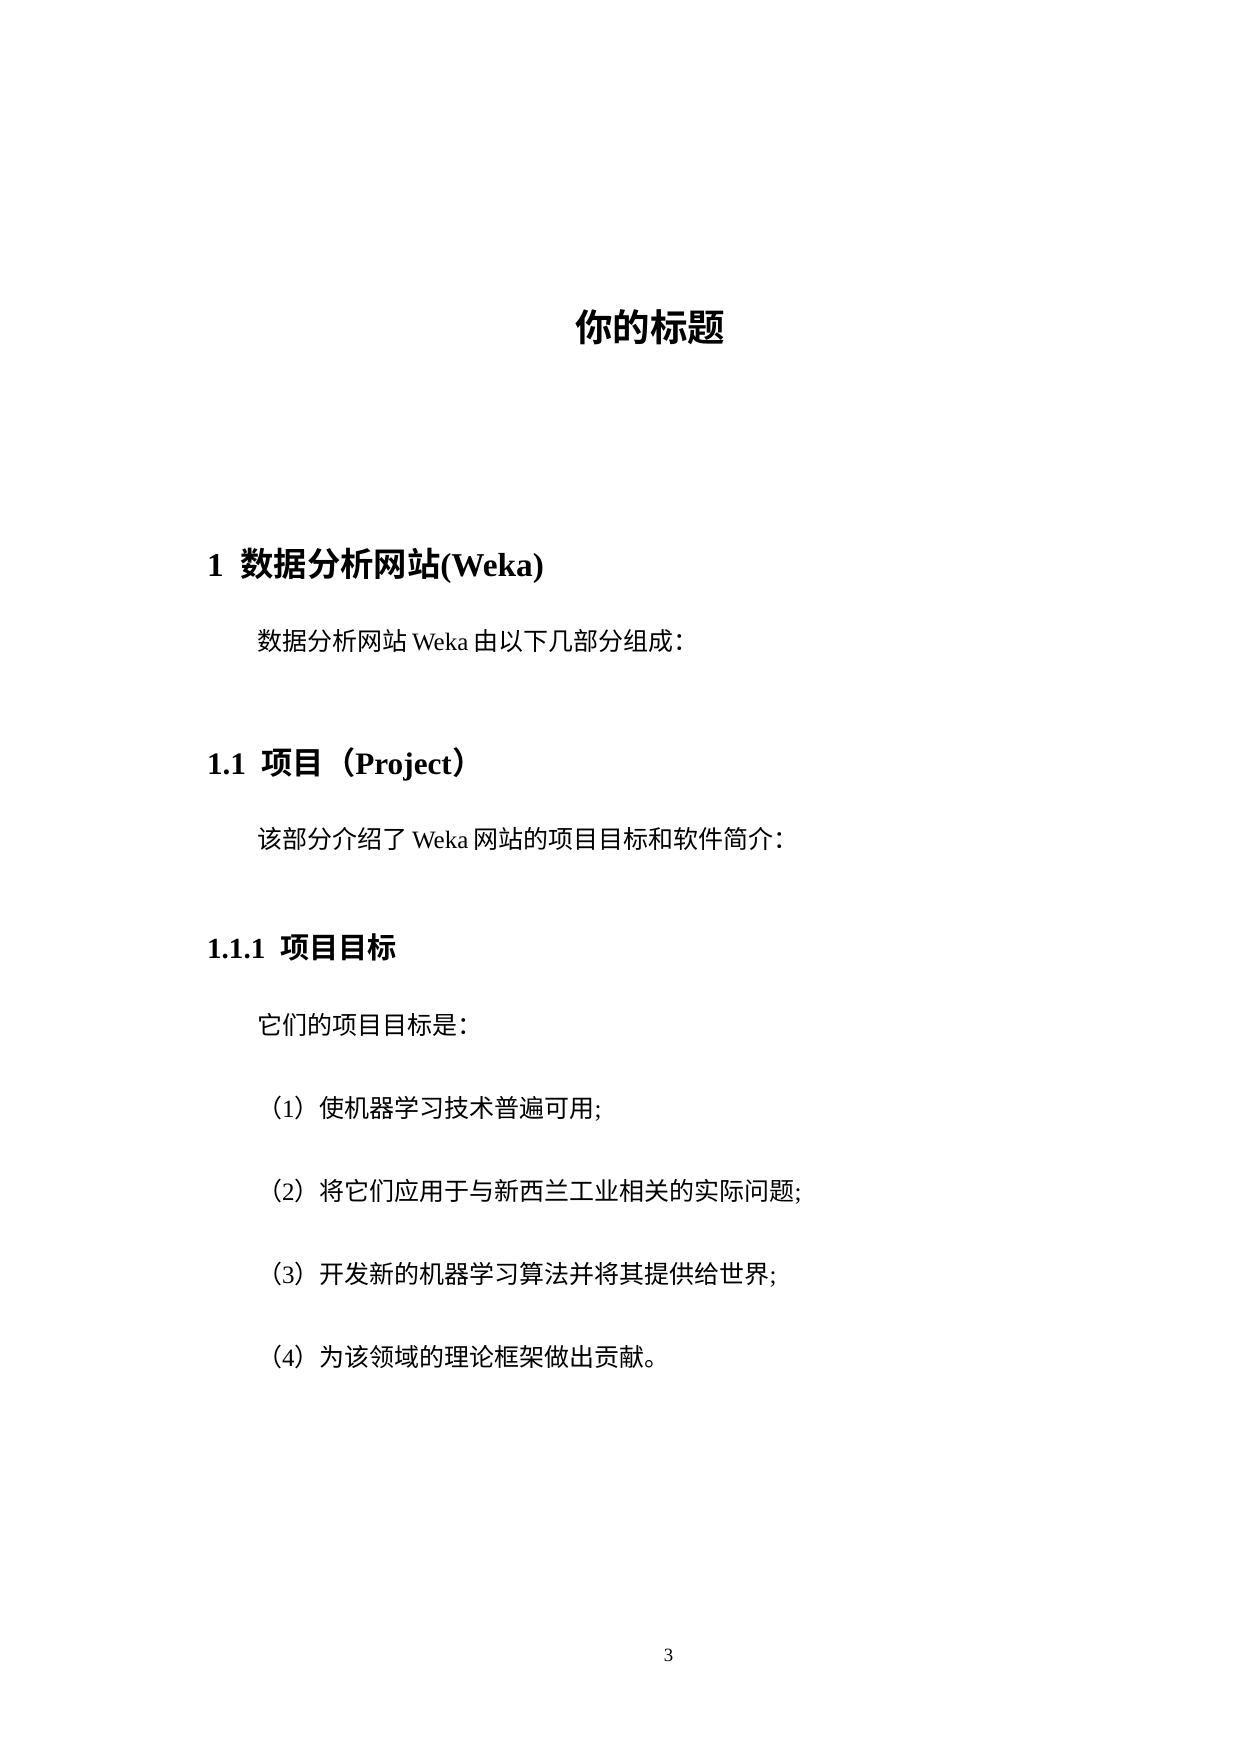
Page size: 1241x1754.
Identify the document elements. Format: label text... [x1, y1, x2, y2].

subtitle 1.1.1 项目目标 [207, 913, 1092, 978]
text 该部分介绍了Weka网站的项目目标和软件简介： [207, 805, 1092, 870]
text 它们的项目目标是： [207, 991, 1092, 1056]
text （3）开发新的机器学习算法并将其提供给世界; [207, 1240, 1092, 1305]
subtitle 1 数据分析网站(Weka) [207, 530, 1092, 595]
text 数据分析网站Weka由以下几部分组成： [207, 607, 1092, 672]
text （4）为该领域的理论框架做出贡献。 [207, 1323, 1092, 1388]
text （1）使机器学习技术普遍可用; [207, 1074, 1092, 1139]
subtitle 1.1 项目（Project） [207, 728, 1092, 793]
subtitle 你的标题 [207, 293, 1092, 358]
text （2）将它们应用于与新西兰工业相关的实际问题; [207, 1157, 1092, 1222]
